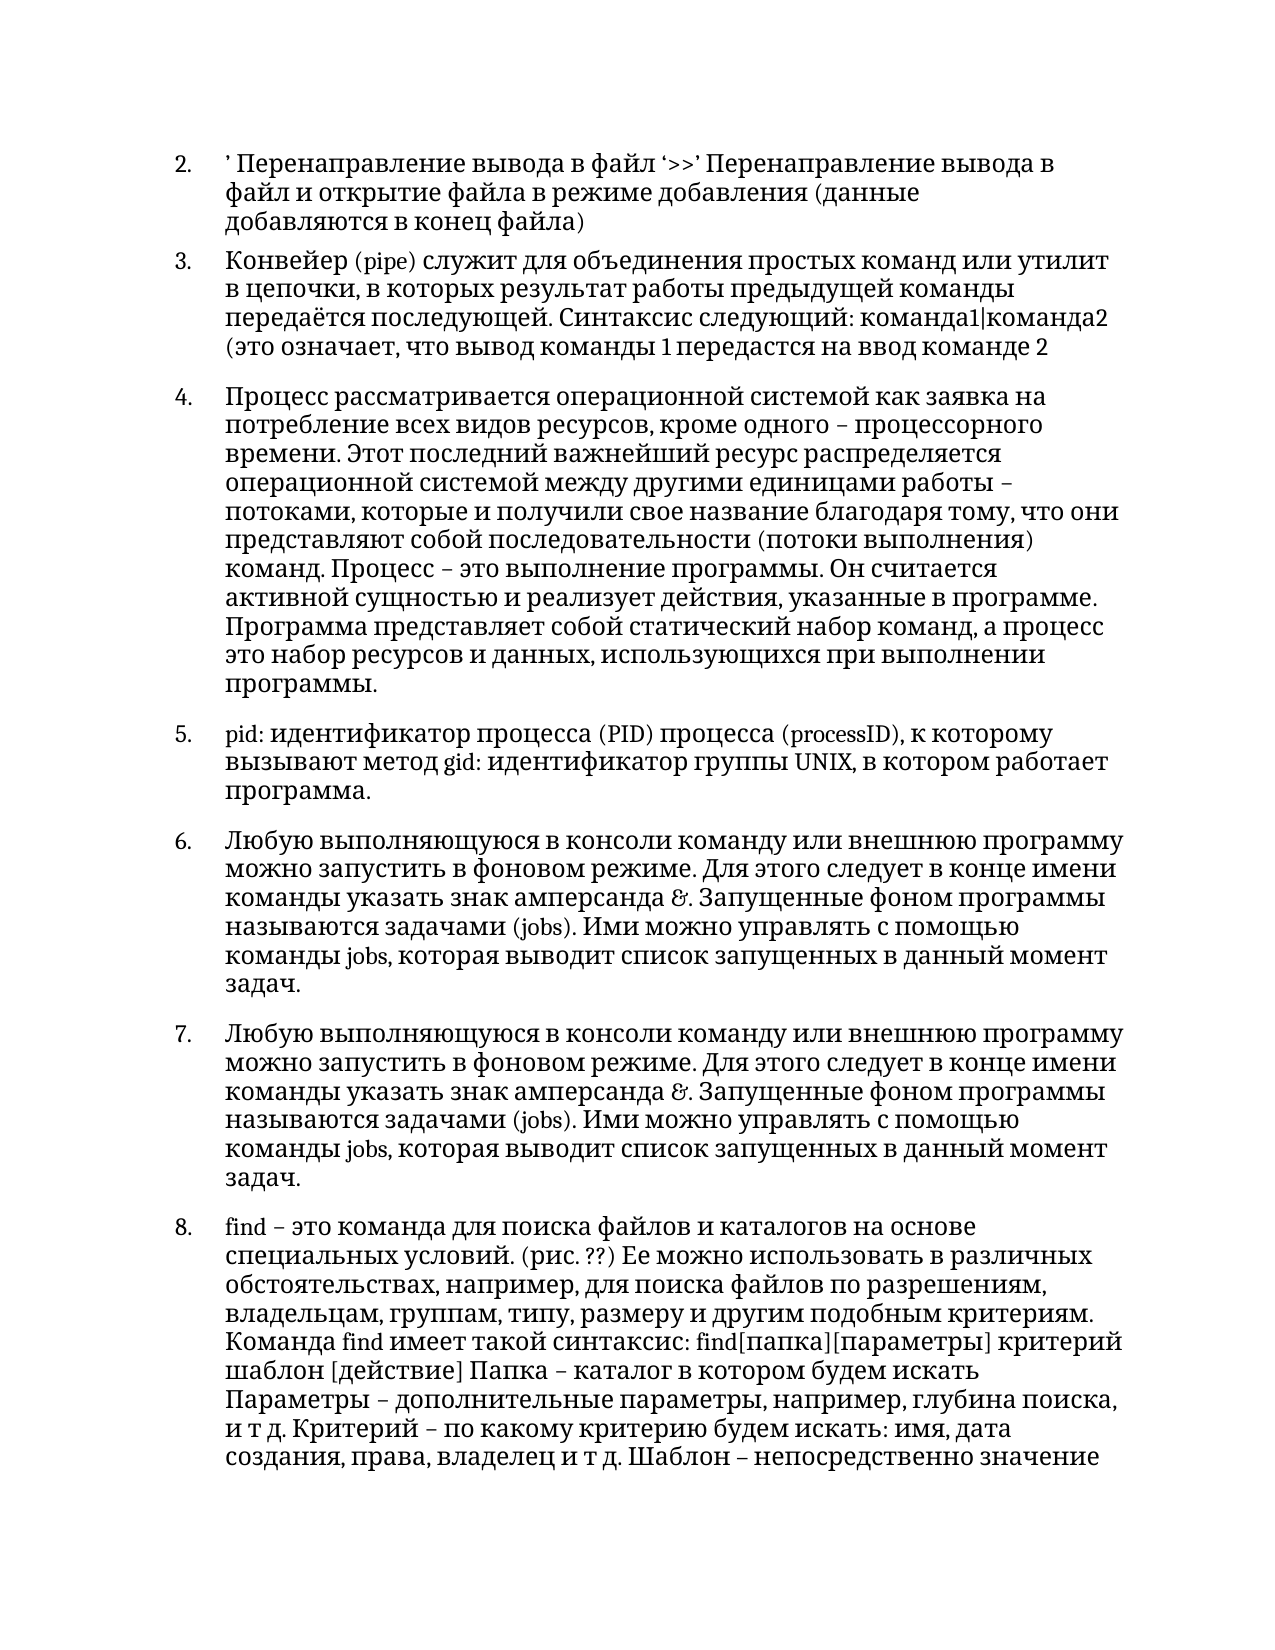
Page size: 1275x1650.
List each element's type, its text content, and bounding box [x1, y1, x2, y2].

list Любую выполняющуюся в консоли команду или внешнюю программу можно запустить в фоновом режиме. Для этого следует в конце имени команды указать знак амперсанда &. Запущенные фоном программы называются задачами (jobs). Ими можно управлять с помощью команды jobs, которая выводит список запущенных в данный момент задач. [175, 827, 1125, 999]
list Конвейер (pipe) служит для объединения простых команд или утилит в цепочки, в которых результат работы предыдущей команды передаётся последующей. Синтаксис следующий: команда1|команда2 (это означает, что вывод команды 1 передастся на ввод команде 2 [175, 247, 1125, 362]
list Процесс рассматривается операционной системой как заявка на потребление всех видов ресурсов, кроме одного − процессорного времени. Этот последний важнейший ресурс распределяется операционной системой между другими единицами работы − потоками, которые и получили свое название благодаря тому, что они представляют собой последовательности (потоки выполнения) команд. Процесс − это выполнение программы. Он считается активной сущностью и реализует действия, указанные в программе. Программа представляет собой статический набор команд, а процесс это набор ресурсов и данных, использующихся при выполнении программы. [175, 382, 1125, 699]
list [175, 1213, 1125, 1472]
list Любую выполняющуюся в консоли команду или внешнюю программу можно запустить в фоновом режиме. Для этого следует в конце имени команды указать знак амперсанда &. Запущенные фоном программы называются задачами (jobs). Ими можно управлять с помощью команды jobs, которая выводит список запущенных в данный момент задач. [175, 1020, 1125, 1192]
list pid: идентификатор процесса (PID) процесса (processID), к которому вызывают метод gid: идентификатор группы UNIX, в котором работает программа. [175, 719, 1125, 806]
list ’ Перенаправление вывода в файл ‘>>’ Перенаправление вывода в файл и открытие файла в режиме добавления (данные добавляются в конец файла) [175, 150, 1075, 236]
